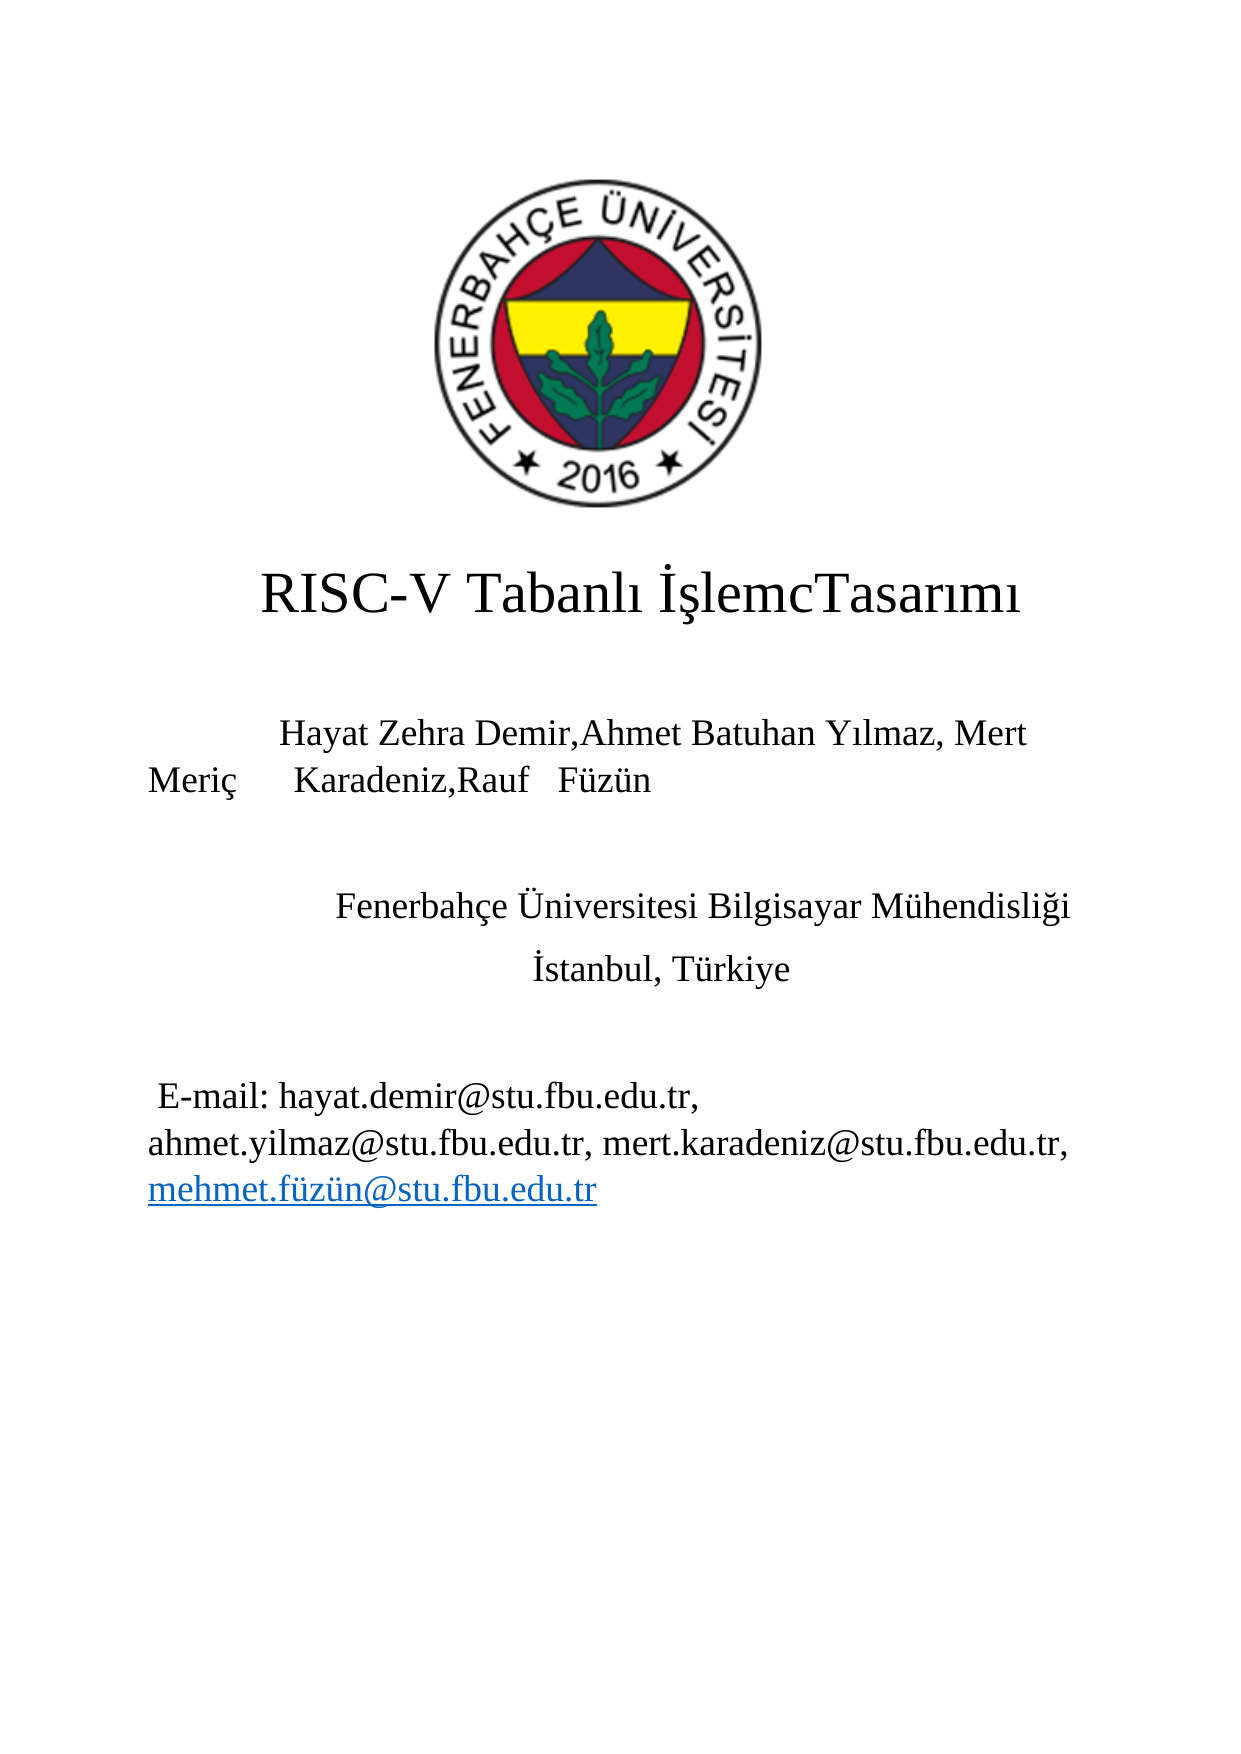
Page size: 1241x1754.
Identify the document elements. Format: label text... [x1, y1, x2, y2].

text Hayat Zehra Demir,Ahmet Batuhan Yılmaz, Mert Meriç Karadeniz,Rauf Füzün [148, 711, 1093, 800]
text RISC-V Tabanlı İşlemcTasarımı [148, 558, 1093, 625]
text E-mail: hayat.demir@stu.fbu.edu.tr, ahmet.yilmaz@stu.fbu.edu.tr, mert.karadeniz@stu.fbu.edu.tr, mehmet.füzün@stu.fbu.edu.tr [148, 1073, 1093, 1209]
text İstanbul, Türkiye [148, 947, 1093, 990]
text Fenerbahçe Üniversitesi Bilgisayar Mühendisliği [148, 884, 1093, 927]
picture [363, 147, 832, 539]
